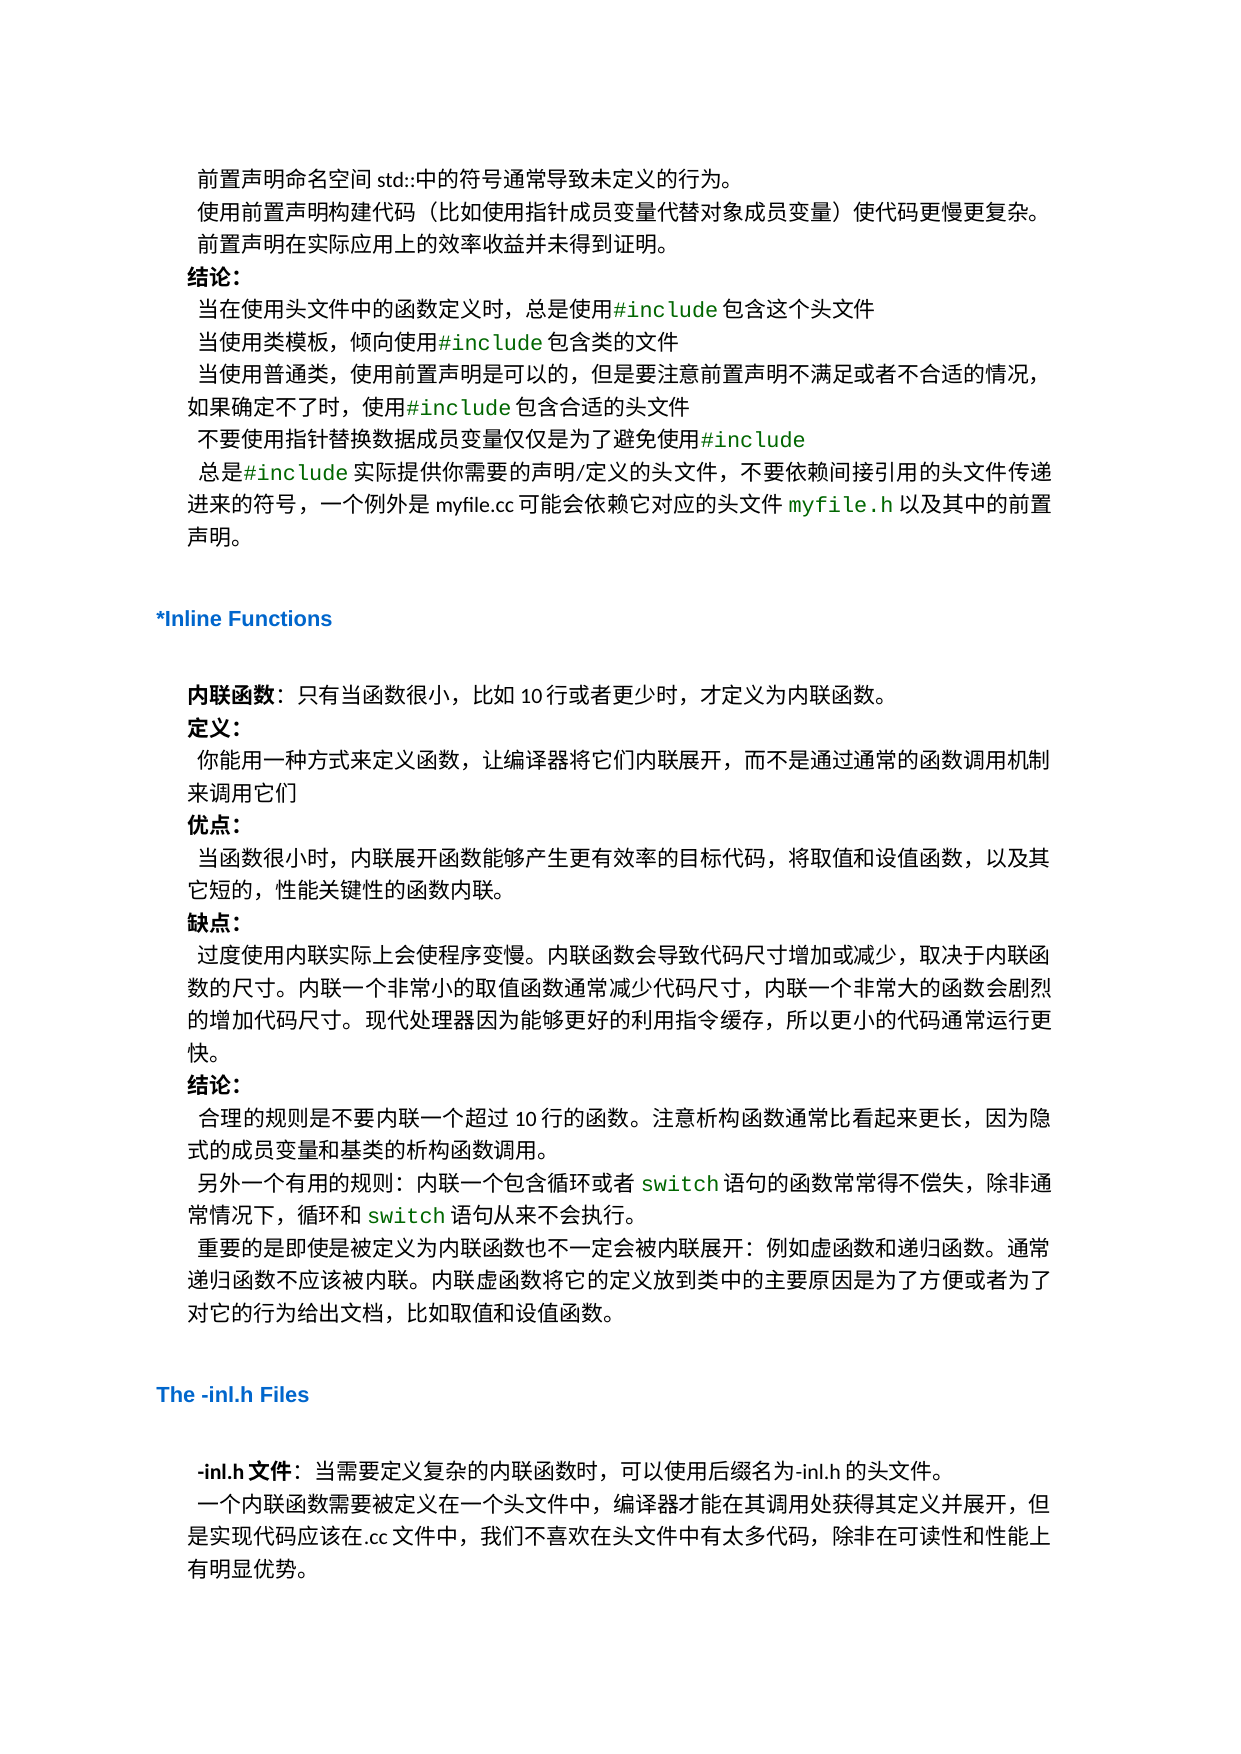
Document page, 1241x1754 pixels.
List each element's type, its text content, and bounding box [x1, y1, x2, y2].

text 当使用类模板，倾向使用#include包含类的文件 [187, 324, 1053, 357]
text 结论： [187, 259, 1053, 292]
text 当使用普通类，使用前置声明是可以的，但是要注意前置声明不满足或者不合适的情况，如果确定不了时，使用#include包含合适的头文件 [187, 357, 1053, 422]
text 重要的是即使是被定义为内联函数也不一定会被内联展开：例如虚函数和递归函数。通常递归函数不应该被内联。内联虚函数将它的定义放到类中的主要原因是为了方便或者为了对它的行为给出文档，比如取值和设值函数。 [187, 1230, 1053, 1328]
text 过度使用内联实际上会使程序变慢。内联函数会导致代码尺寸增加或减少，取决于内联函数的尺寸。内联一个非常小的取值函数通常减少代码尺寸，内联一个非常大的函数会剧烈的增加代码尺寸。现代处理器因为能够更好的利用指令缓存，所以更小的代码通常运行更快。 [187, 938, 1053, 1068]
text 优点： [187, 808, 1053, 840]
text 内联函数：只有当函数很小，比如10行或者更少时，才定义为内联函数。 [187, 678, 1053, 710]
text -inl.h文件：当需要定义复杂的内联函数时，可以使用后缀名为-inl.h的头文件。 [187, 1454, 1053, 1486]
text 前置声明在实际应用上的效率收益并未得到证明。 [187, 227, 1053, 259]
text 当在使用头文件中的函数定义时，总是使用#include包含这个头文件 [187, 292, 1053, 324]
text 使用前置声明构建代码（比如使用指针成员变量代替对象成员变量）使代码更慢更复杂。 [187, 194, 1053, 227]
text 不要使用指针替换数据成员变量仅仅是为了避免使用#include [187, 422, 1053, 454]
text 前置声明命名空间std::中的符号通常导致未定义的行为。 [187, 162, 1053, 194]
text 缺点： [187, 905, 1053, 938]
text 结论： [187, 1068, 1053, 1100]
text 合理的规则是不要内联一个超过10行的函数。注意析构函数通常比看起来更长，因为隐式的成员变量和基类的析构函数调用。 [187, 1100, 1053, 1165]
text 当函数很小时，内联展开函数能够产生更有效率的目标代码，将取值和设值函数，以及其它短的，性能关键性的函数内联。 [187, 840, 1053, 905]
text 另外一个有用的规则：内联一个包含循环或者switch语句的函数常常得不偿失，除非通常情况下，循环和switch语句从来不会执行。 [187, 1165, 1053, 1230]
subtitle The -inl.h Files [156, 1378, 1053, 1410]
subtitle *Inline Functions [156, 602, 1053, 634]
text 你能用一种方式来定义函数，让编译器将它们内联展开，而不是通过通常的函数调用机制来调用它们 [187, 743, 1053, 808]
text 定义： [187, 710, 1053, 743]
text 一个内联函数需要被定义在一个头文件中，编译器才能在其调用处获得其定义并展开，但是实现代码应该在.cc文件中，我们不喜欢在头文件中有太多代码，除非在可读性和性能上有明显优势。 [187, 1486, 1053, 1584]
text 总是#include实际提供你需要的声明/定义的头文件，不要依赖间接引用的头文件传递进来的符号，一个例外是myfile.cc可能会依赖它对应的头文件myfile.h以及其中的前置声明。 [187, 454, 1053, 552]
